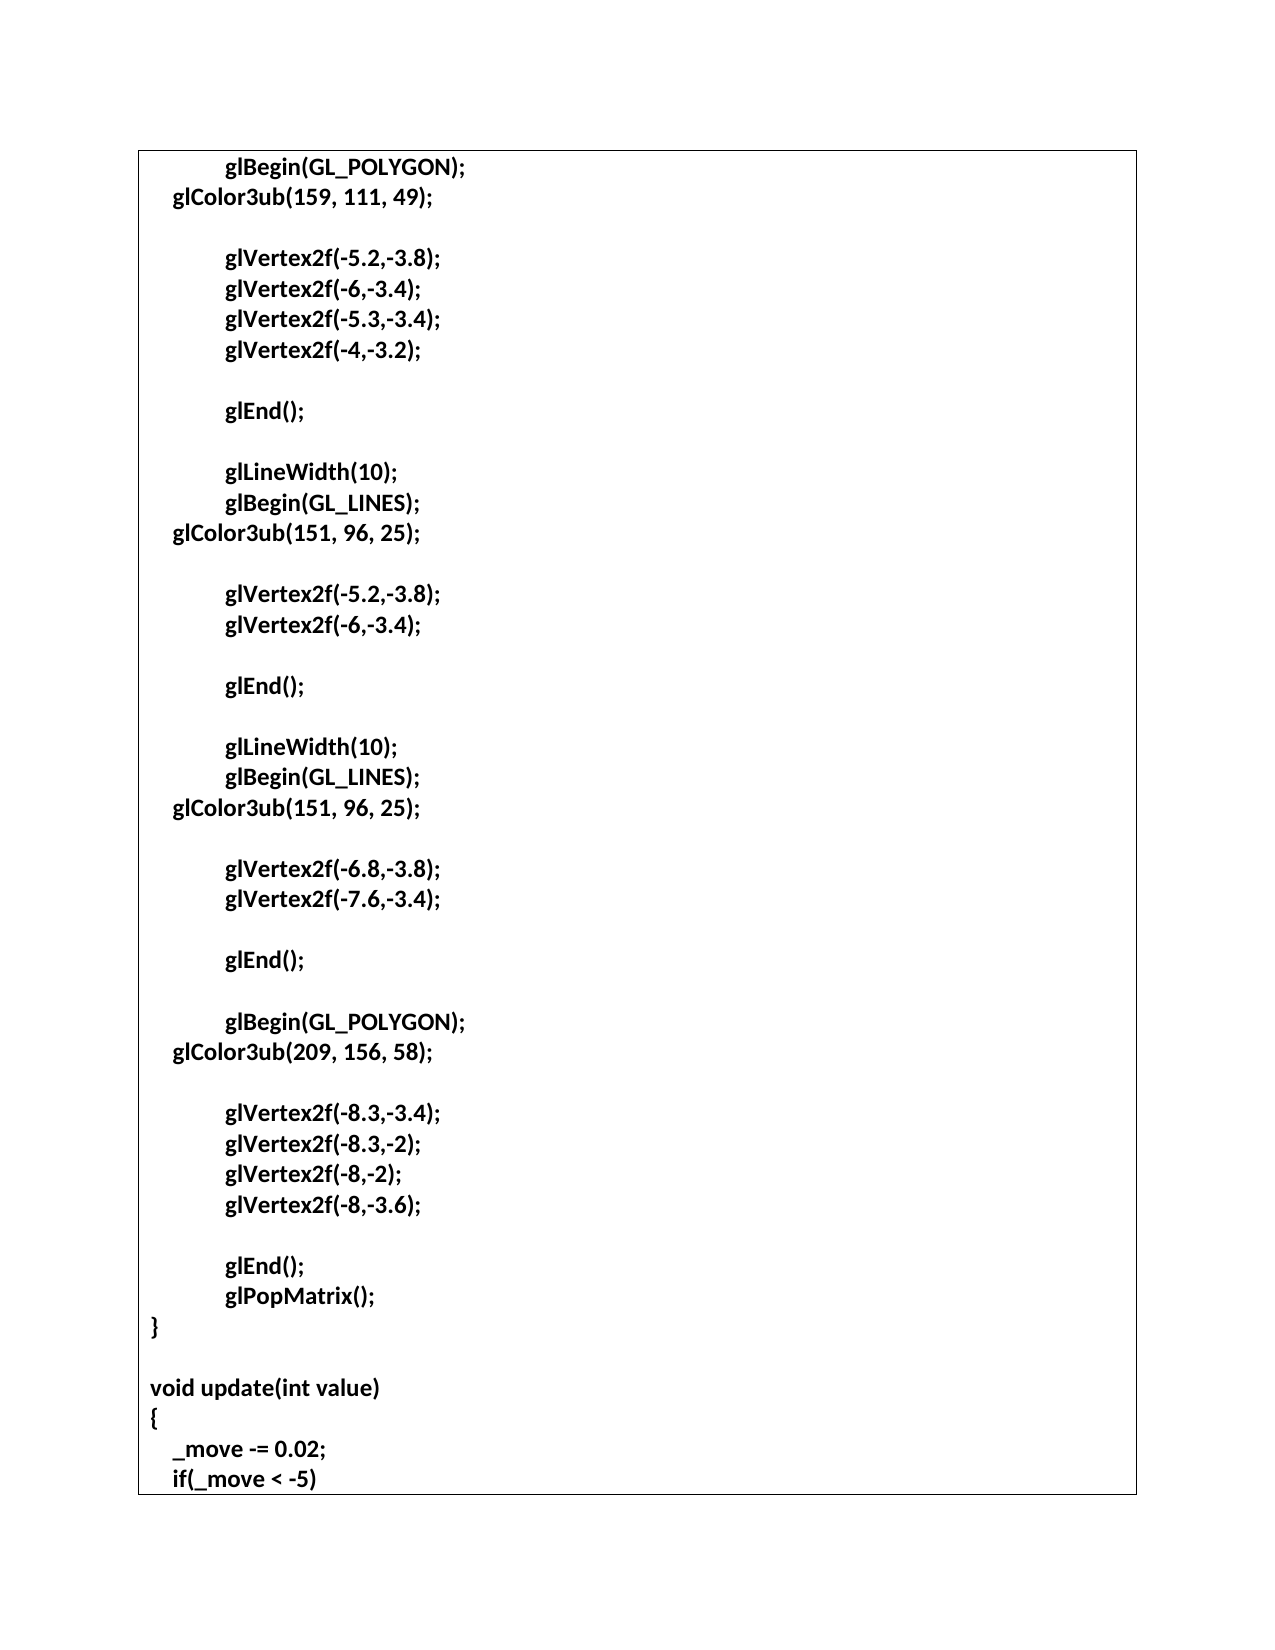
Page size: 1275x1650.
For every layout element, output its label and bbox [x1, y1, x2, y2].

table_cell [139, 151, 1136, 1494]
